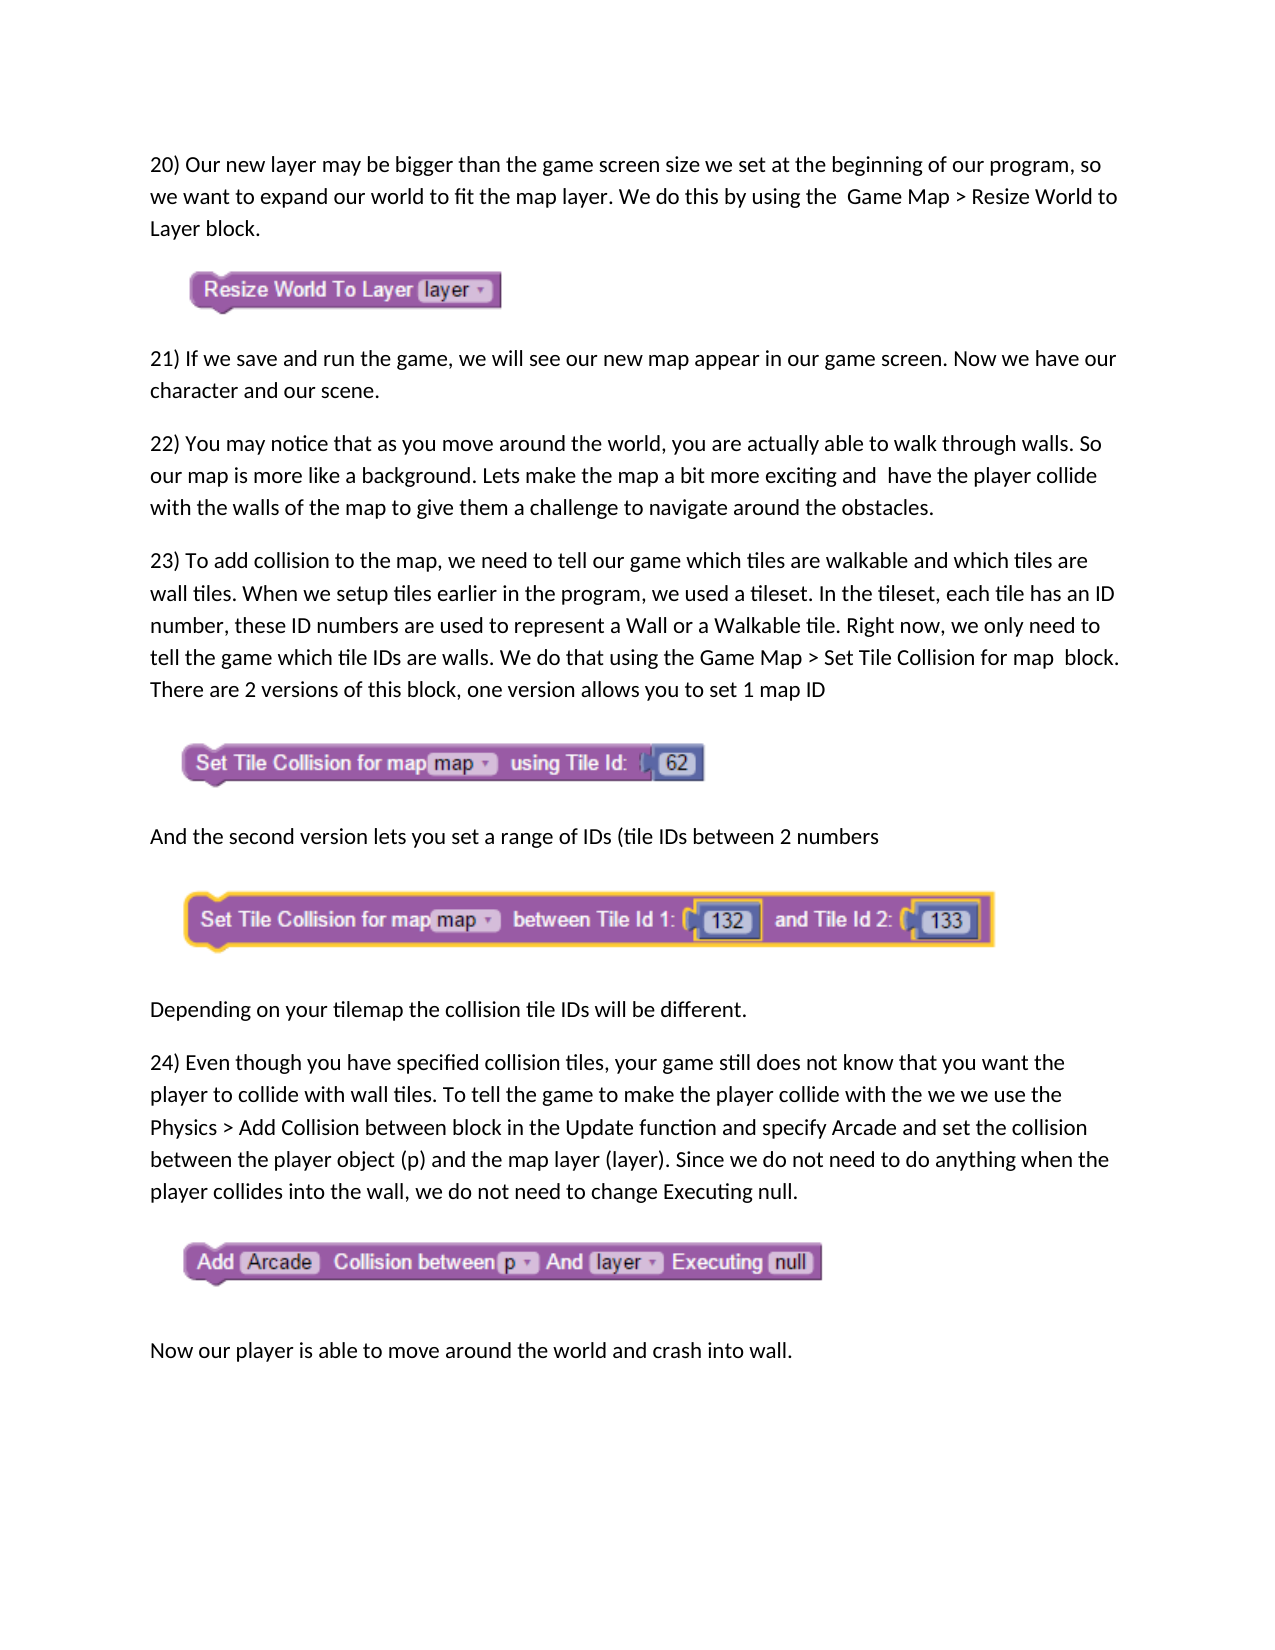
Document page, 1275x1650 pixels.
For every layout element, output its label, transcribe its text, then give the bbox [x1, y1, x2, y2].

text 21) If we save and run the game, we will see our new map appear in our game screen. Now we have our character and our scene. [150, 344, 1125, 404]
text 23) To add collision to the map, we need to tell our game which tiles are walkable and which tiles are wall tiles. When we setup tiles earlier in the program, we used a tileset. In the tileset, each tile has an ID number, these ID numbers are used to represent a Wall or a Walkable tile. Right now, we only need to tell the game which tile IDs are walls. We do that using the Game Map > Set Tile Collision for map block. There are 2 versions of this block, one version allows you to set 1 map ID [150, 547, 1125, 703]
text 24) Even though you have specified collision tiles, your game still does not know that you want the player to collide with wall tiles. To tell the game to make the player collide with the we we use the Physics > Add Collision between block in the Update function and specify Arcade and set the collision between the player object (p) and the map layer (layer). Since we do not need to do anything when the player collides into the wall, we do not need to change Executing null. [150, 1048, 1125, 1205]
text Now our player is able to move around the world and crash into wall. [150, 1336, 1125, 1364]
text Depending on your tilemap the collision tile IDs will be different. [150, 995, 1125, 1023]
text 22) You may notice that as you move around the world, you are actually able to walk through walls. So our map is more like a background. Lets make the map a bit more exciting and have the player collide with the walls of the map to give them a challenge to navigate around the obstacles. [150, 429, 1125, 522]
text And the second version lets you set a range of IDs (tile IDs between 2 numbers [150, 822, 1125, 850]
text 20) Our new layer may be bigger than the game screen size we set at the beginning of our program, so we want to expand our world to fit the map layer. We do this by using the Game Map > Resize World to Layer block. [150, 150, 1125, 242]
